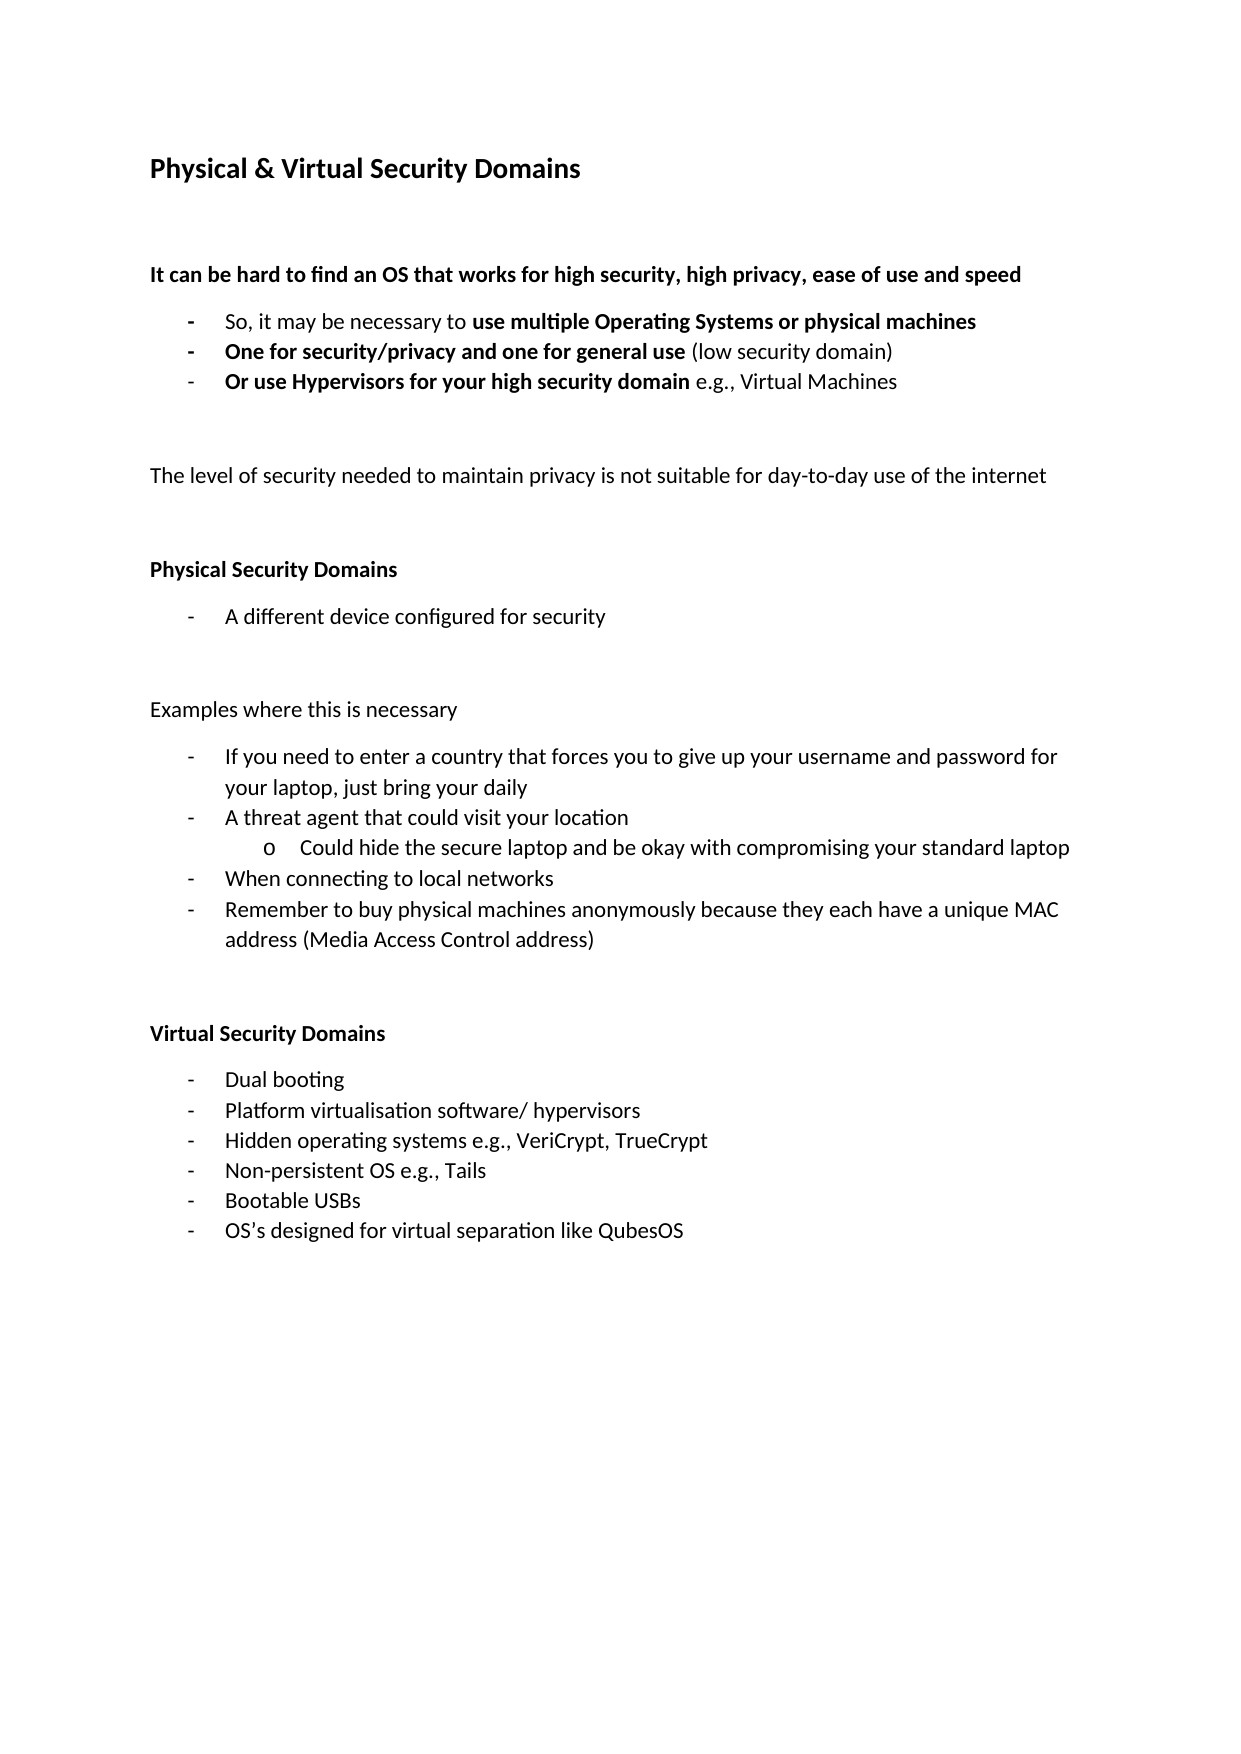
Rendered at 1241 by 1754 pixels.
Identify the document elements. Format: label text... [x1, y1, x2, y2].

text It can be hard to find an OS that works for high security, high privacy, ease of use and speed [150, 260, 1090, 288]
text The level of security needed to maintain privacy is not suitable for day-to-day use of the internet [150, 461, 1090, 489]
list Non-persistent OS e.g., Tails [187, 1156, 1090, 1184]
list Platform virtualisation software/ hypervisors [187, 1096, 1090, 1124]
list When connecting to local networks [187, 864, 1090, 893]
text Physical Security Domains [150, 555, 1090, 583]
list OS’s designed for virtual separation like QubesOS [187, 1217, 1090, 1245]
list Hidden operating systems e.g., VeriCrypt, TrueCrypt [187, 1126, 1090, 1154]
text Examples where this is necessary [150, 696, 1090, 724]
list So, it may be necessary to use multiple Operating Systems or physical machines [187, 307, 1090, 335]
list If you need to enter a country that forces you to give up your username and password for your laptop, just bring your daily [187, 742, 1090, 801]
text Physical & Virtual Security Domains [150, 150, 1090, 186]
text Virtual Security Domains [150, 1019, 1090, 1047]
list Bootable USBs [187, 1186, 1090, 1214]
list Remember to buy physical machines anonymously because they each have a unique MAC address (Media Access Control address) [187, 895, 1090, 953]
list A threat agent that could visit your location [187, 803, 1090, 831]
list One for security/privacy and one for general use (low security domain) [187, 337, 1090, 365]
list A different device configured for security [187, 602, 1090, 630]
list Dual booting [187, 1066, 1090, 1094]
list Or use Hypervisors for your high security domain e.g., Virtual Machines [187, 367, 1090, 396]
list Could hide the secure laptop and be okay with compromising your standard laptop [262, 833, 1090, 862]
